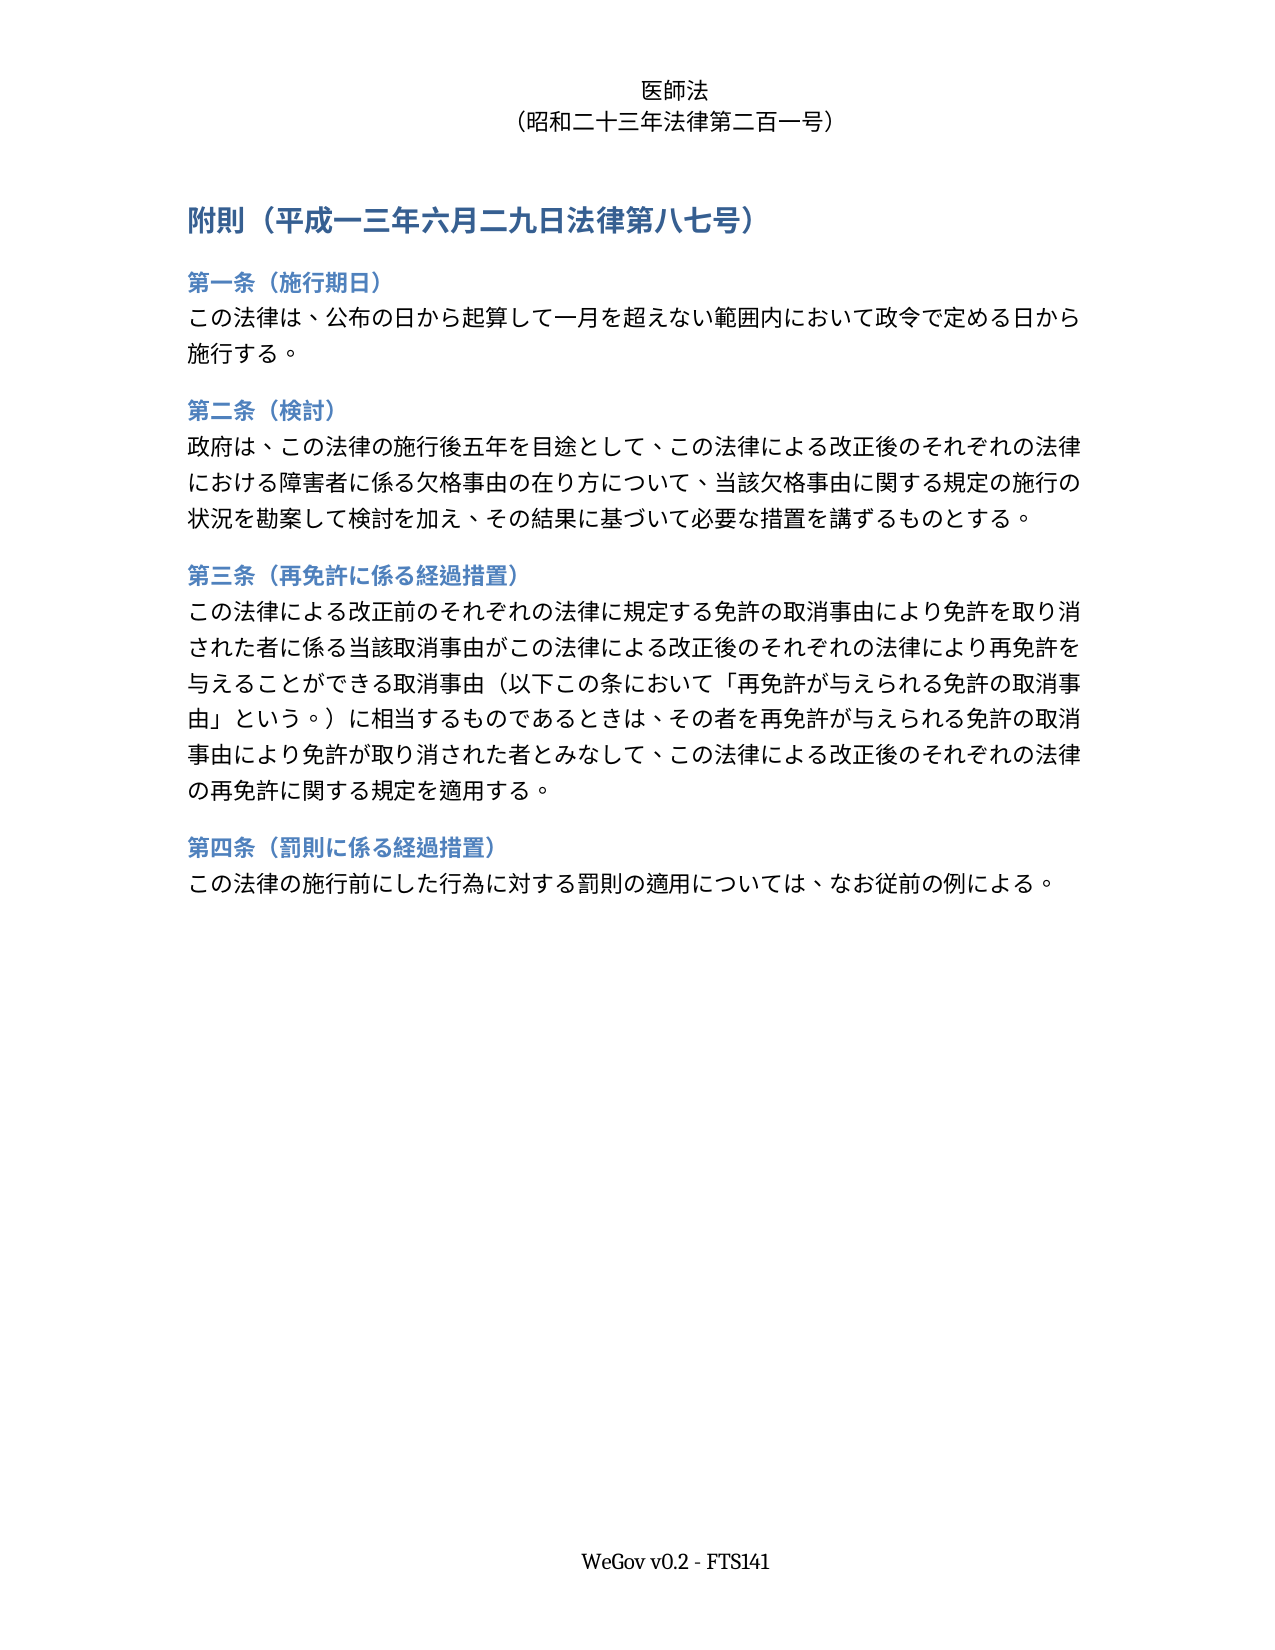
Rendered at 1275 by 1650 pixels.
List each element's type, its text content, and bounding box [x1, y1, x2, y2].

text この法律の施行前にした行為に対する罰則の適用については、なお従前の例による。 [187, 868, 1087, 899]
text この法律による改正前のそれぞれの法律に規定する免許の取消事由により免許を取り消された者に係る当該取消事由がこの法律による改正後のそれぞれの法律により再免許を与えることができる取消事由（以下この条において「再免許が与えられる免許の取消事由」という。）に相当するものであるときは、その者を再免許が与えられる免許の取消事由により免許が取り消された者とみなして、この法律による改正後のそれぞれの法律の再免許に関する規定を適用する。 [187, 596, 1087, 807]
subtitle 第三条（再免許に係る経過措置） [187, 560, 1087, 591]
subtitle 第二条（検討） [187, 395, 1087, 426]
text この法律は、公布の日から起算して一月を超えない範囲内において政令で定める日から施行する。 [187, 302, 1087, 369]
text 政府は、この法律の施行後五年を目途として、この法律による改正後のそれぞれの法律における障害者に係る欠格事由の在り方について、当該欠格事由に関する規定の施行の状況を勘案して検討を加え、その結果に基づいて必要な措置を講ずるものとする。 [187, 431, 1087, 534]
subtitle 第四条（罰則に係る経過措置） [187, 832, 1087, 863]
subtitle 附則（平成一三年六月二九日法律第八七号） [187, 200, 1087, 240]
subtitle 第一条（施行期日） [187, 266, 1087, 298]
